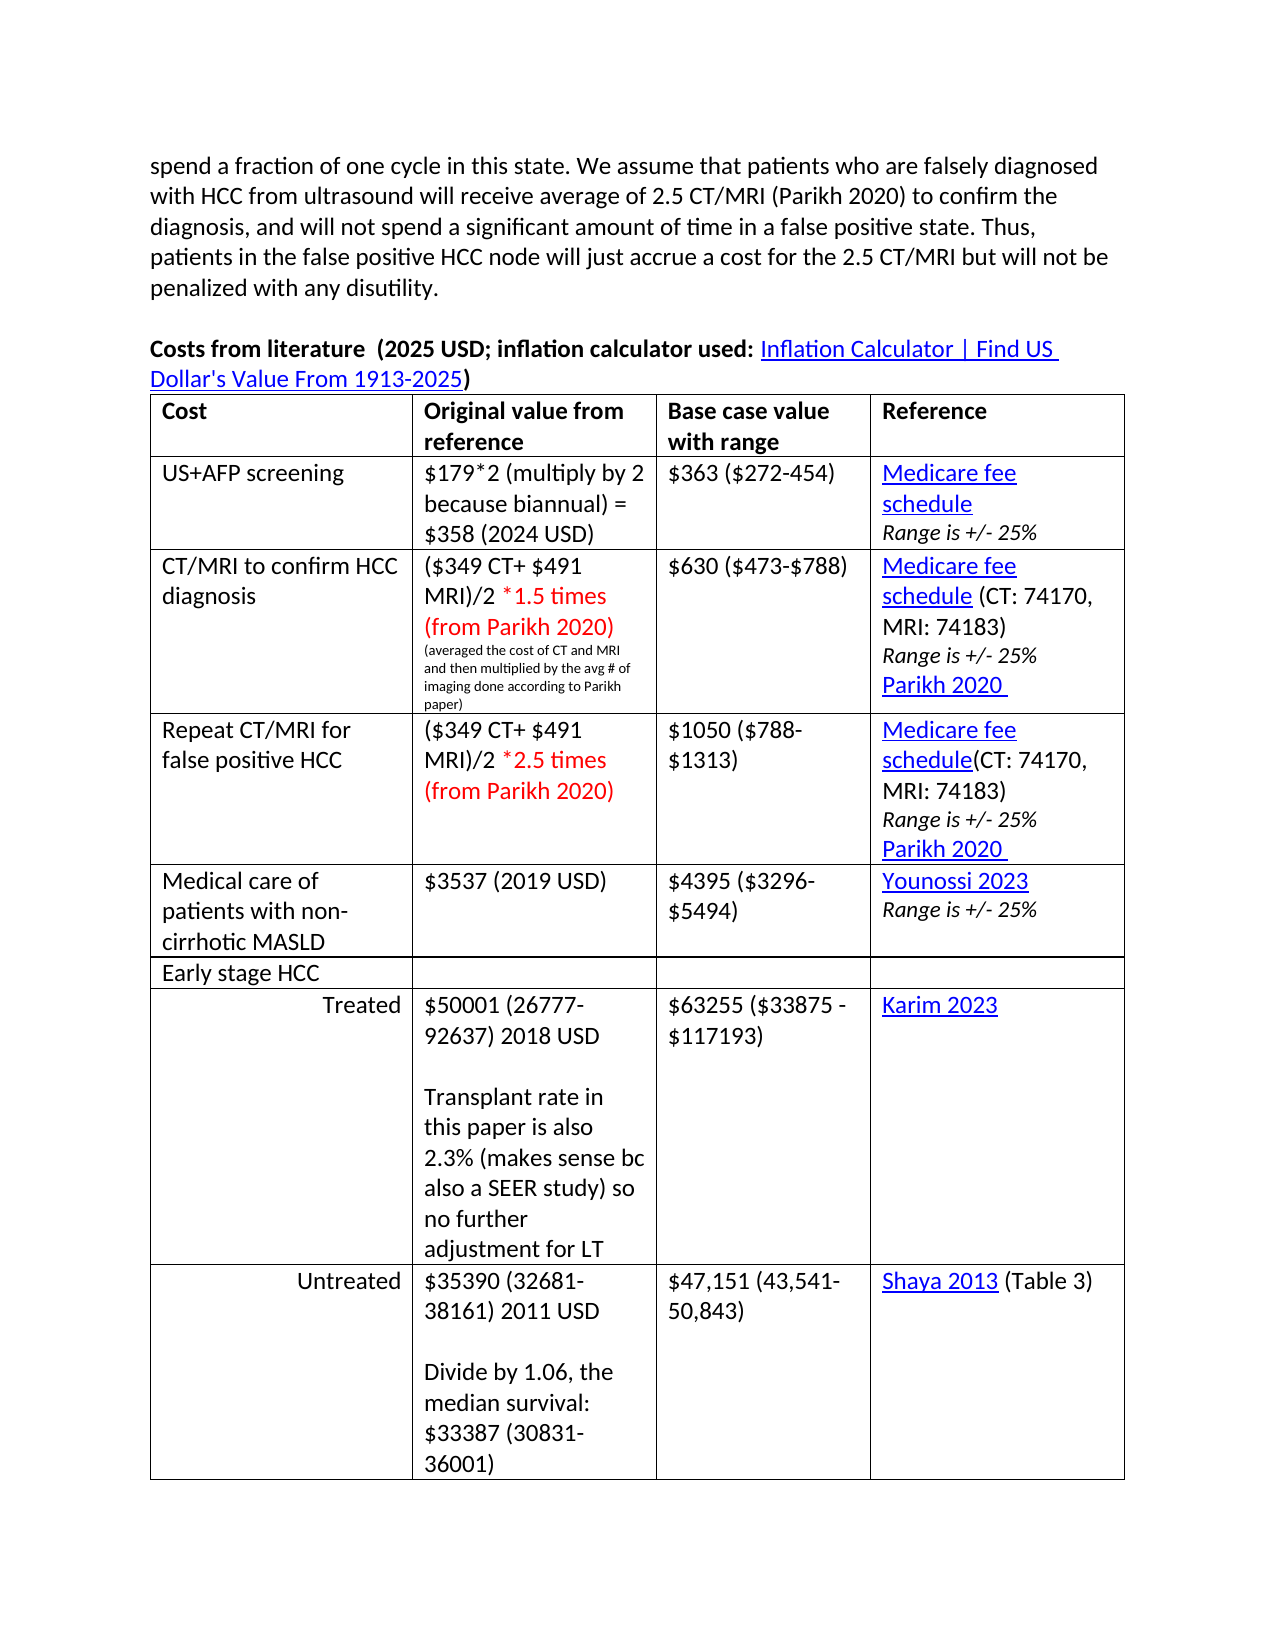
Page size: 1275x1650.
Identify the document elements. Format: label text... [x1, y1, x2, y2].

table_header Reference [871, 395, 1124, 456]
text Costs from literature (2025 USD; inflation calculator used: Inflation Calculator | Find US Dollar's Value From 1913-2025) [150, 333, 1125, 394]
table_cell $179*2 (multiply by 2 because biannual) = $358 (2024 USD) [413, 457, 656, 549]
table_cell Untreated [151, 1265, 412, 1479]
table_cell ($349 CT+ $491 MRI)/2 *2.5 times (from Parikh 2020) [413, 714, 656, 864]
table_header Original value from reference [413, 395, 656, 456]
table_header Base case value with range [657, 395, 870, 456]
table_cell CT/MRI to confirm HCC diagnosis [151, 550, 412, 713]
table_cell ($349 CT+ $491 MRI)/2 *1.5 times (from Parikh 2020) (averaged the cost of CT and MRI and then multiplied by the avg # of imaging done according to Parikh paper) [413, 550, 656, 713]
table_cell Younossi 2023 Range is +/- 25% [871, 865, 1124, 956]
table_cell [871, 958, 1124, 988]
table_cell $63255 ($33875 - $117193) [657, 989, 870, 1264]
table_cell Karim 2023 [871, 989, 1124, 1264]
table_cell Medicare fee schedule(CT: 74170, MRI: 74183) Range is +/- 25% Parikh 2020 [871, 714, 1124, 864]
table_cell $4395 ($3296-$5494) [657, 865, 870, 956]
table_cell $3537 (2019 USD) [413, 865, 656, 956]
table_cell [413, 958, 656, 988]
table_cell $630 ($473-$788) [657, 550, 870, 713]
table_cell US+AFP screening [151, 457, 412, 549]
table_cell Medicare fee schedule (CT: 74170, MRI: 74183) Range is +/- 25% Parikh 2020 [871, 550, 1124, 713]
table_cell $50001 (26777-92637) 2018 USD Transplant rate in this paper is also 2.3% (makes sense bc also a SEER study) so no further adjustment for LT [413, 989, 656, 1264]
table_cell $1050 ($788-$1313) [657, 714, 870, 864]
table_cell $47,151 (43,541-50,843) [657, 1265, 870, 1479]
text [150, 150, 1125, 303]
table_cell Treated [151, 989, 412, 1264]
table_cell Repeat CT/MRI for false positive HCC [151, 714, 412, 864]
table_header Cost [151, 395, 412, 456]
table_cell [657, 958, 870, 988]
table_cell $35390 (32681-38161) 2011 USD Divide by 1.06, the median survival: $33387 (30831-36001) [413, 1265, 656, 1479]
table_cell $363 ($272-454) [657, 457, 870, 549]
table_cell Shaya 2013 (Table 3) [871, 1265, 1124, 1479]
table_cell Medical care of patients with non-cirrhotic MASLD [151, 865, 412, 956]
table_cell Medicare fee schedule Range is +/- 25% [871, 457, 1124, 549]
table_cell Early stage HCC [151, 958, 412, 988]
